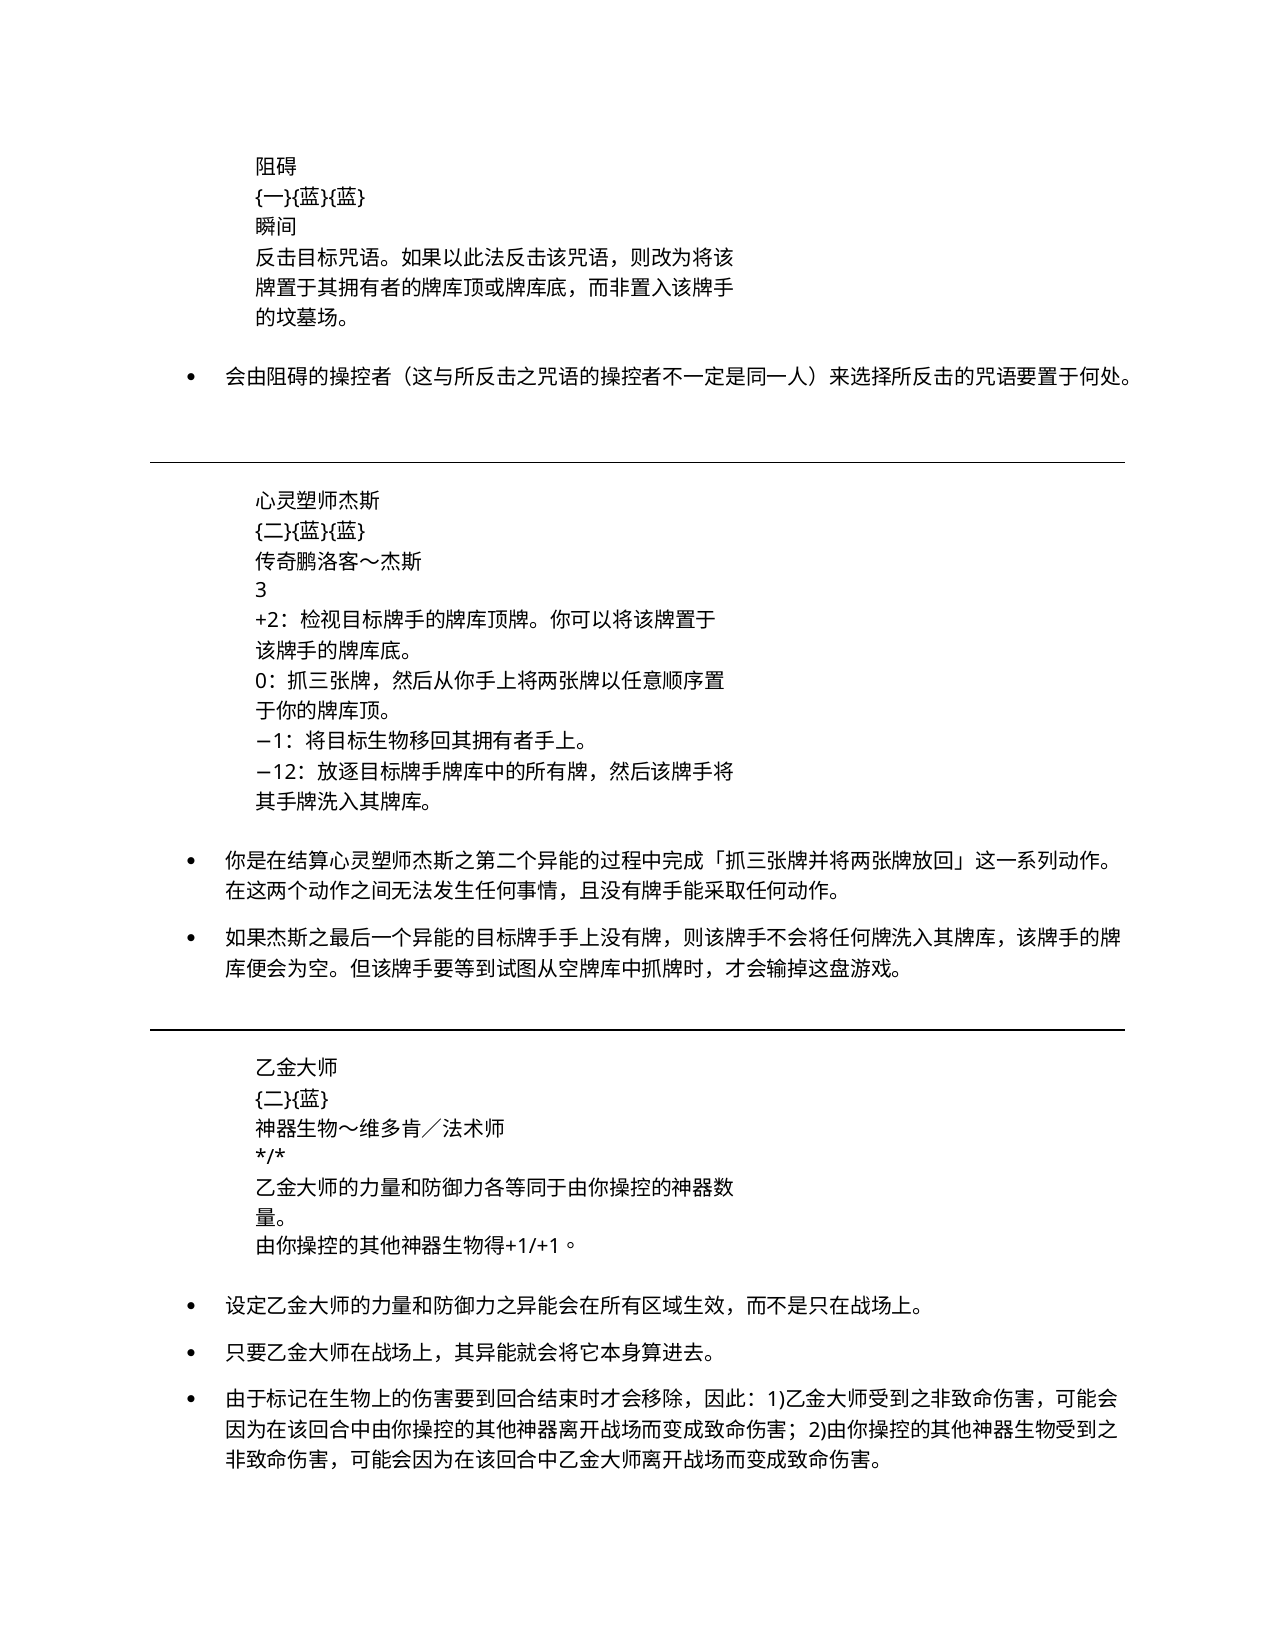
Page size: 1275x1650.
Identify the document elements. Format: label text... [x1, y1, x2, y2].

list 如果杰斯之最后一个异能的目标牌手手上没有牌，则该牌手不会将任何牌洗入其牌库，该牌手的牌库便会为空。但该牌手要等到试图从空牌库中抓牌时，才会输掉这盘游戏。 [187, 922, 1125, 982]
list 设定乙金大师的力量和防御力之异能会在所有区域生效，而不是只在战场上。 [187, 1289, 1125, 1319]
list 会由阻碍的操控者（这与所反击之咒语的操控者不一定是同一人）来选择所反击的咒语要置于何处。 [187, 361, 1125, 415]
list 你是在结算心灵塑师杰斯之第二个异能的过程中完成「抓三张牌并将两张牌放回」这一系列动作。在这两个动作之间无法发生任何事情，且没有牌手能采取任何动作。 [187, 844, 1125, 905]
list 只要乙金大师在战场上，其异能就会将它本身算进去。 [187, 1336, 1125, 1366]
text 乙金大师 {二}{蓝} 神器生物～维多肯／法术师 */* 乙金大师的力量和防御力各等同于由你操控的神器数量。 由你操控的其他神器生物得+1/+1。 [255, 1052, 735, 1260]
text 心灵塑师杰斯 {二}{蓝}{蓝} 传奇鹏洛客～杰斯 3 +2：检视目标牌手的牌库顶牌。你可以将该牌置于该牌手的牌库底。 0：抓三张牌，然后从你手上将两张牌以任意顺序置于你的牌库顶。 −1：将目标生物移回其拥有者手上。 −12：放逐目标牌手牌库中的所有牌，然后该牌手将其手牌洗入其牌库。 [255, 484, 735, 815]
list 由于标记在生物上的伤害要到回合结束时才会移除，因此：1)乙金大师受到之非致命伤害，可能会因为在该回合中由你操控的其他神器离开战场而变成致命伤害；2)由你操控的其他神器生物受到之非致命伤害，可能会因为在该回合中乙金大师离开战场而变成致命伤害。 [187, 1383, 1125, 1473]
text 阻碍 {一}{蓝}{蓝} 瞬间 反击目标咒语。如果以此法反击该咒语，则改为将该牌置于其拥有者的牌库顶或牌库底，而非置入该牌手的坟墓场。 [255, 150, 735, 331]
